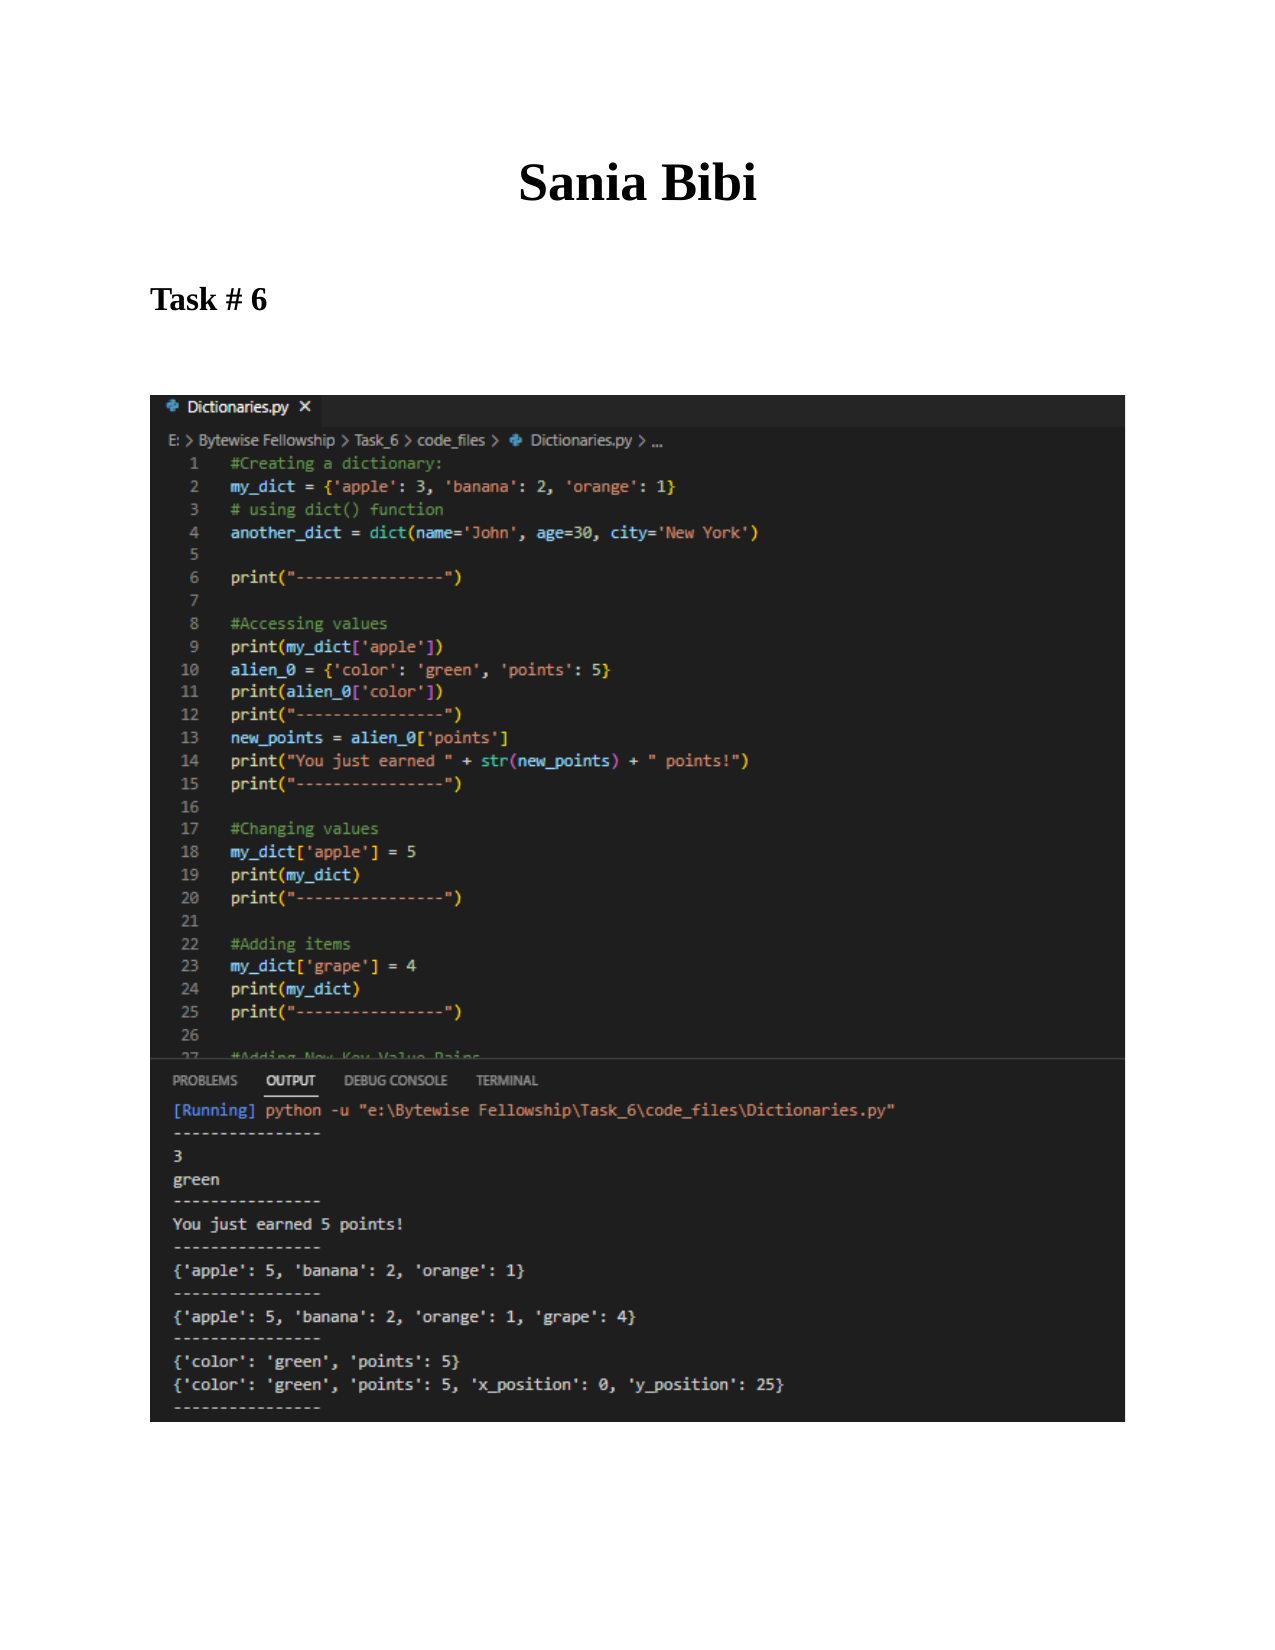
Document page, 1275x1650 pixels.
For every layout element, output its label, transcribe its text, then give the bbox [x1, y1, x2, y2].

text Task # 6 [150, 279, 1125, 317]
text Sania Bibi [150, 150, 1125, 212]
picture [150, 395, 1125, 1422]
